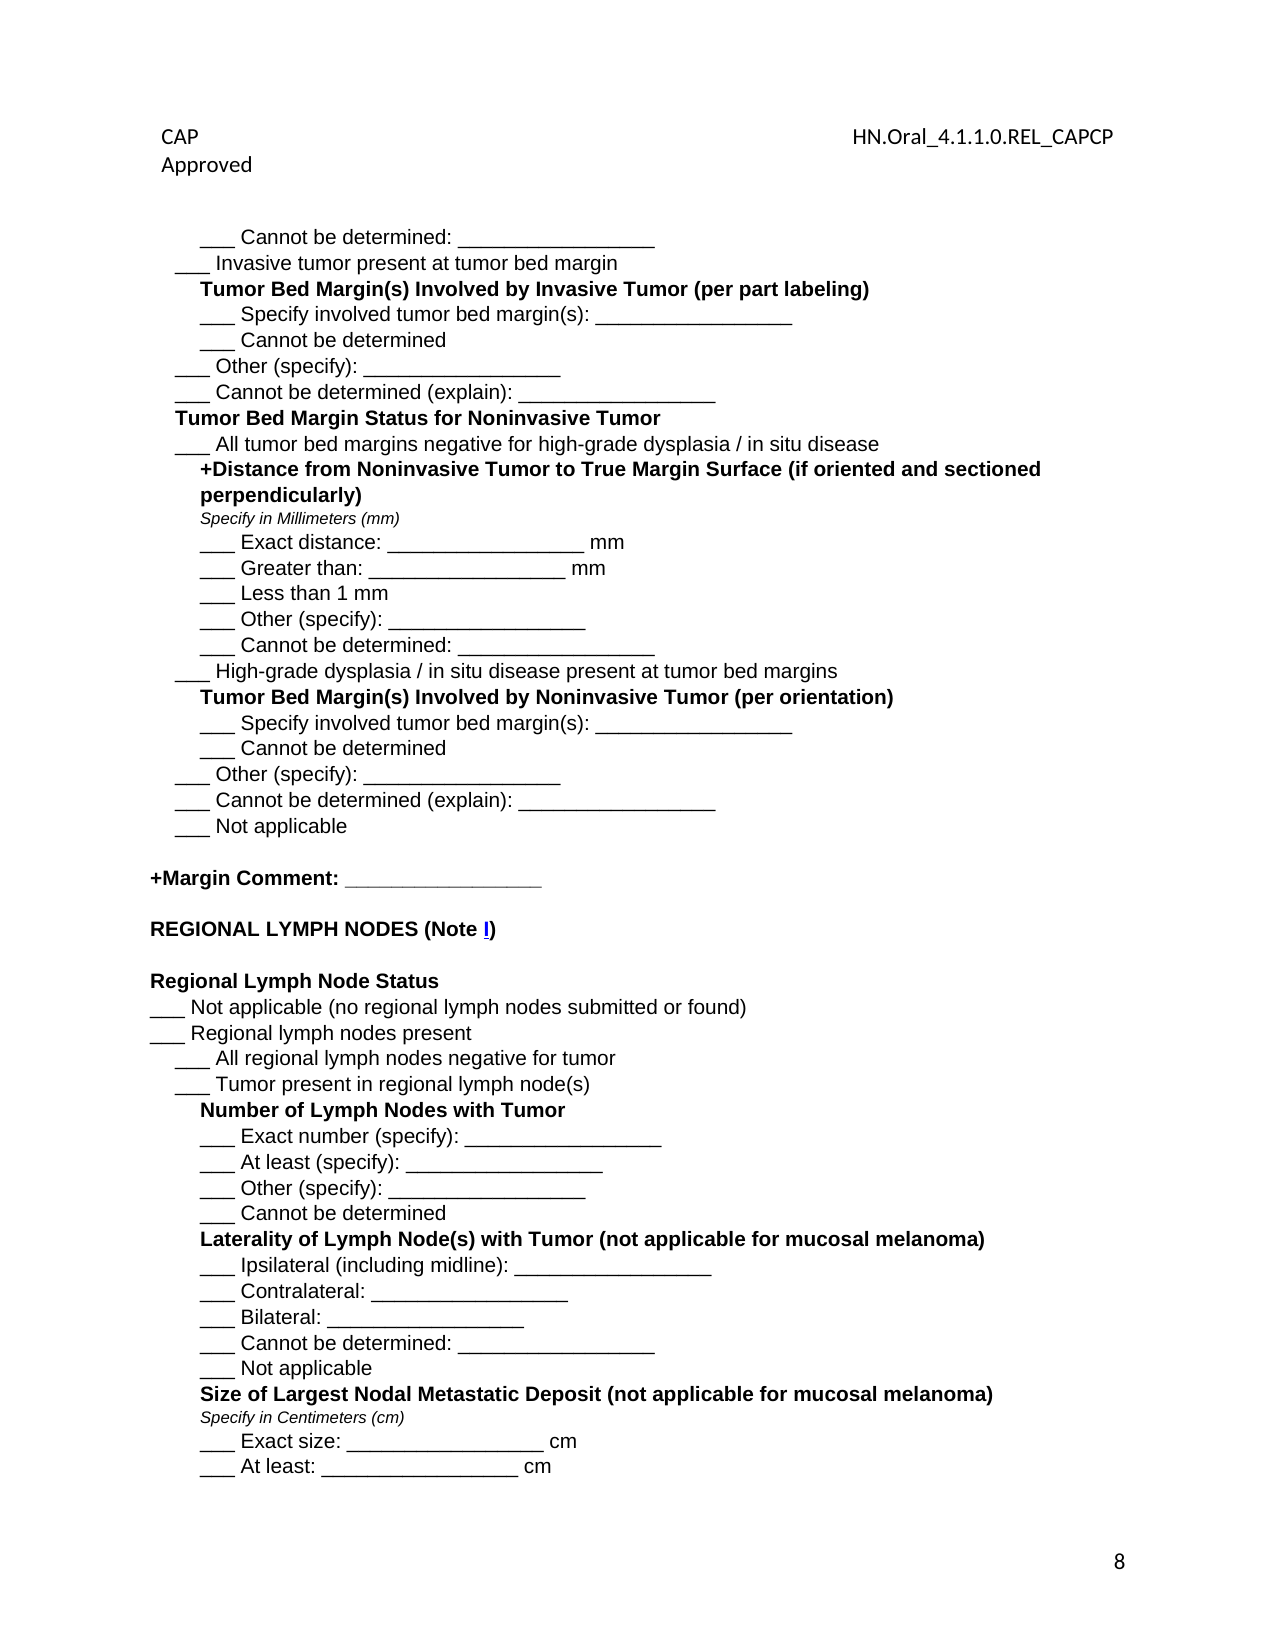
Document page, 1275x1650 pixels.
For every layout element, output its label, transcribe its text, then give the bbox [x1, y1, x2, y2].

text ___ Tumor present in regional lymph node(s) [150, 1072, 1125, 1096]
text Tumor Bed Margin(s) Involved by Noninvasive Tumor (per orientation) [150, 684, 1125, 708]
text ___ All tumor bed margins negative for high-grade dysplasia / in situ disease [150, 431, 1125, 455]
text ___ High-grade dysplasia / in situ disease present at tumor bed margins [150, 659, 1125, 683]
text ___ At least: _________________ cm [150, 1454, 1125, 1478]
text ___ Greater than: _________________ mm [150, 555, 1125, 579]
text ___ Regional lymph nodes present [150, 1020, 1125, 1044]
text Tumor Bed Margin Status for Noninvasive Tumor [150, 406, 1125, 429]
text Laterality of Lymph Node(s) with Tumor (not applicable for mucosal melanoma) [150, 1227, 1125, 1251]
text Specify in Millimeters (mm) [150, 509, 1125, 528]
text ___ Exact size: _________________ cm [150, 1428, 1125, 1452]
text Tumor Bed Margin(s) Involved by Invasive Tumor (per part labeling) [150, 276, 1125, 300]
text ___ Ipsilateral (including midline): _________________ [150, 1253, 1125, 1277]
text ___ Cannot be determined: _________________ [150, 633, 1125, 657]
text ___ Specify involved tumor bed margin(s): _________________ [150, 710, 1125, 734]
text Specify in Centimeters (cm) [150, 1408, 1125, 1427]
text ___ Cannot be determined (explain): _________________ [150, 788, 1125, 812]
text ___ Cannot be determined [150, 1201, 1125, 1225]
text ___ Cannot be determined [150, 736, 1125, 760]
text ___ Cannot be determined: _________________ [150, 1330, 1125, 1354]
text ___ Cannot be determined: _________________ [150, 225, 1125, 249]
text +Distance from Noninvasive Tumor to True Margin Surface (if oriented and sectioned perpendicularly) [200, 457, 1125, 507]
text ___ Cannot be determined (explain): _________________ [150, 380, 1125, 404]
text ___ Specify involved tumor bed margin(s): _________________ [150, 302, 1125, 326]
text ___ Exact number (specify): _________________ [150, 1124, 1125, 1148]
text ___ Not applicable [150, 814, 1125, 838]
text ___ Less than 1 mm [150, 581, 1125, 605]
text Regional Lymph Node Status [150, 969, 1125, 993]
text ___ All regional lymph nodes negative for tumor [150, 1046, 1125, 1070]
text ___ Cannot be determined [150, 328, 1125, 352]
text ___ Other (specify): _________________ [150, 607, 1125, 631]
text Size of Largest Nodal Metastatic Deposit (not applicable for mucosal melanoma) [150, 1382, 1125, 1406]
text ___ Other (specify): _________________ [150, 762, 1125, 786]
text ___ At least (specify): _________________ [150, 1149, 1125, 1173]
text +Margin Comment: _________________ [150, 865, 1125, 889]
text Number of Lymph Nodes with Tumor [150, 1098, 1125, 1122]
text ___ Other (specify): _________________ [150, 354, 1125, 378]
text ___ Other (specify): _________________ [150, 1175, 1125, 1199]
text ___ Not applicable (no regional lymph nodes submitted or found) [150, 994, 1125, 1018]
text ___ Contralateral: _________________ [150, 1279, 1125, 1303]
text ___ Bilateral: _________________ [150, 1304, 1125, 1328]
text ___ Not applicable [150, 1356, 1125, 1380]
text ___ Exact distance: _________________ mm [150, 529, 1125, 553]
text ___ Invasive tumor present at tumor bed margin [150, 251, 1125, 274]
text REGIONAL LYMPH NODES (Note I) [150, 917, 1125, 941]
